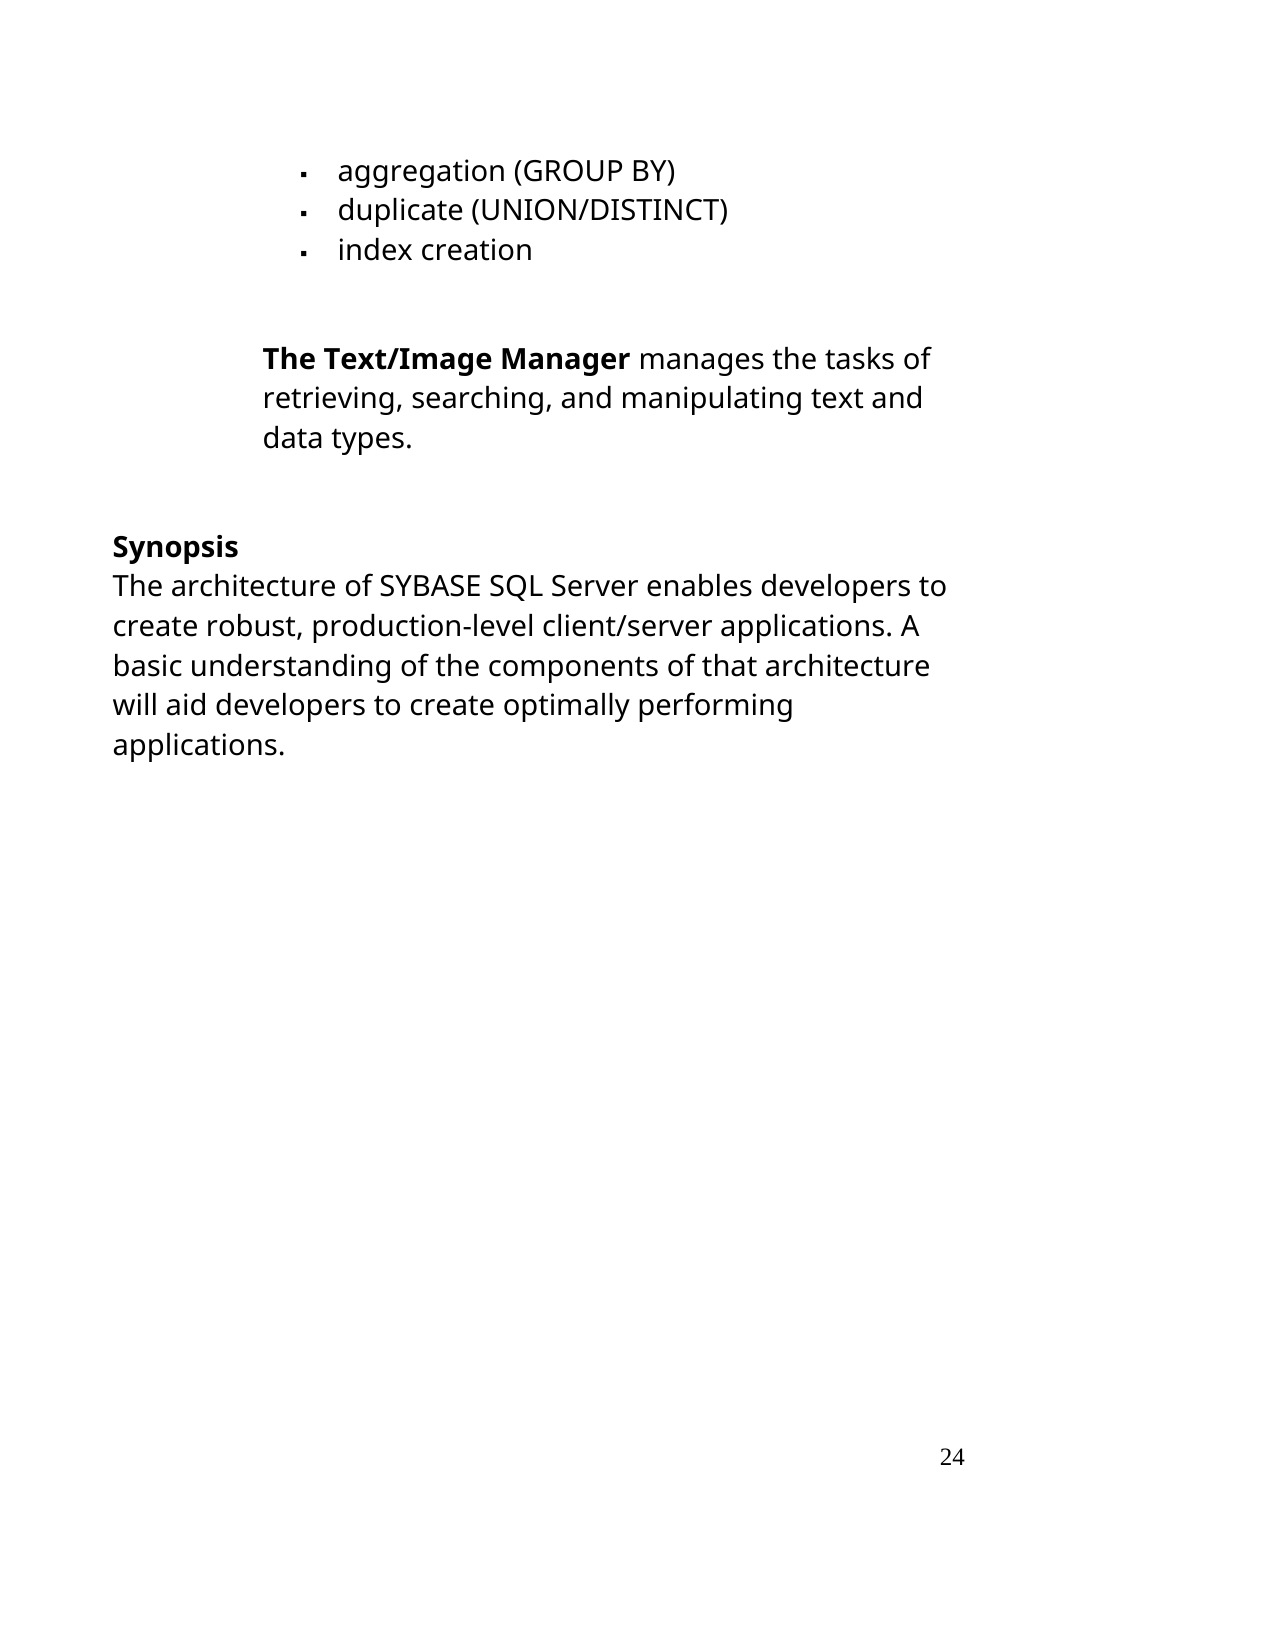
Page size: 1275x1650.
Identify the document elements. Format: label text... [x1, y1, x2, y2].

list duplicate (UNION/DISTINCT) [300, 190, 964, 229]
text Synopsis The architecture of SYBASE SQL Server enables developers to create robust, production-level client/server applications. A basic understanding of the components of that architecture will aid developers to create optimally performing applications. [112, 486, 964, 764]
list aggregation (GROUP BY) [300, 150, 964, 190]
text The Text/Image Manager manages the tasks of retrieving, searching, and manipulating text and data types. [262, 298, 964, 457]
list index creation [300, 229, 964, 269]
